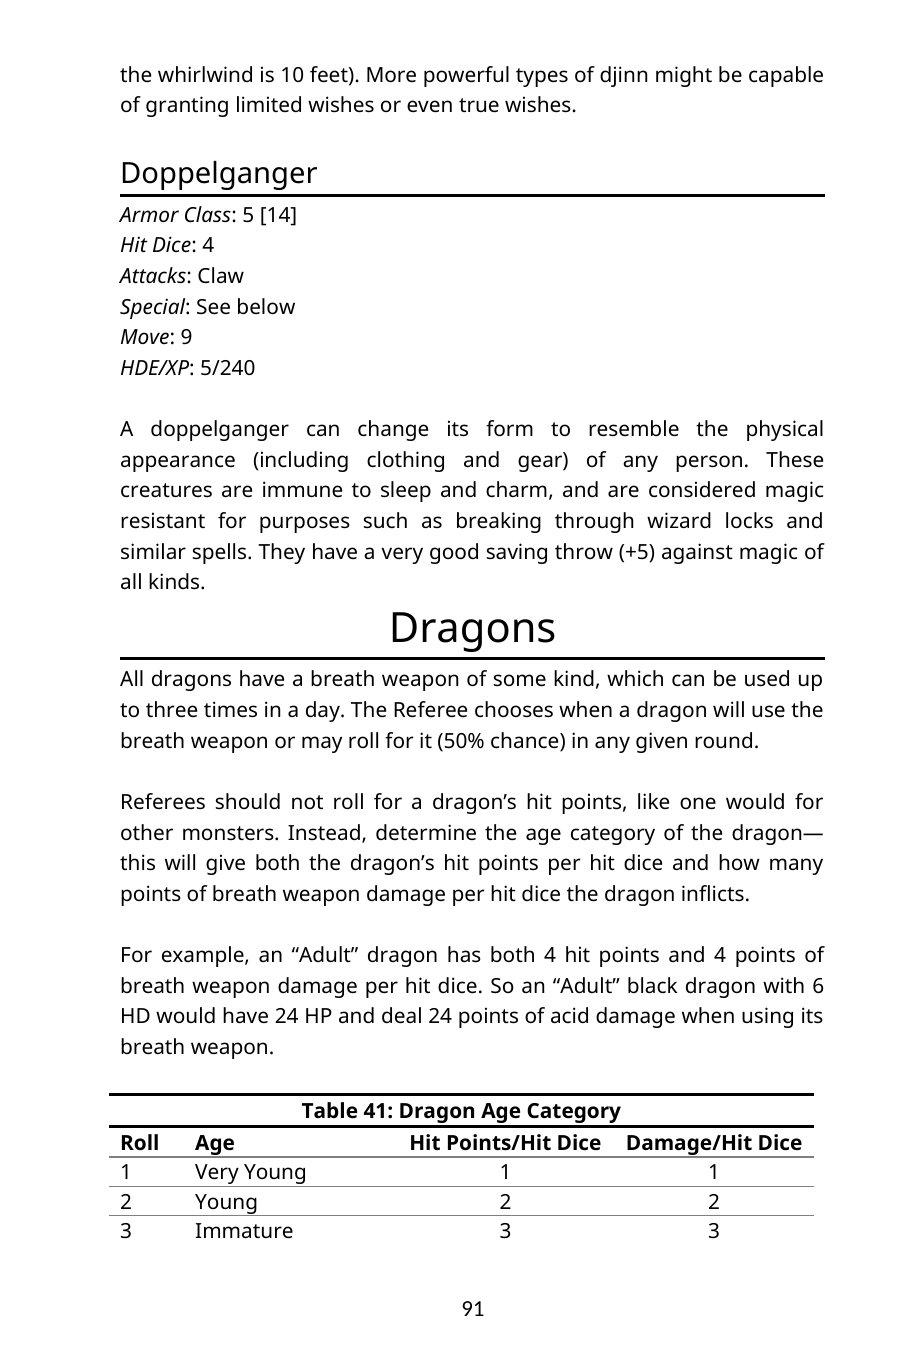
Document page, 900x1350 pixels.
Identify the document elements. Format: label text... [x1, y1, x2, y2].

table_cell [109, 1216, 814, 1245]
text Move: 9 [120, 322, 825, 351]
text Referees should not roll for a dragon’s hit points, like one would for other monsters. Instead, determine the age category of the dragon—this will give both the dragon’s hit points per hit dice and how many points of breath weapon damage per hit dice the dragon inflicts. [120, 787, 825, 907]
text Attacks: Claw [120, 261, 825, 289]
text Hit Dice: 4 [120, 231, 825, 259]
text All dragons have a breath weapon of some kind, which can be used up to three times in a day. The Referee chooses when a dragon will use the breath weapon or may roll for it (50% chance) in any given round. [120, 664, 825, 754]
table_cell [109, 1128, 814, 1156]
text A doppelganger can change its form to resemble the physical appearance (including clothing and gear) of any person. These creatures are immune to sleep and charm, and are considered magic resistant for purposes such as breaking through wizard locks and similar spells. They have a very good saving throw (+5) against magic of all kinds. [120, 414, 825, 596]
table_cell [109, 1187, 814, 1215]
text For example, an “Adult” dragon has both 4 hit points and 4 points of breath weapon damage per hit dice. So an “Adult” black dragon with 6 HD would have 24 HP and deal 24 points of acid damage when using its breath weapon. [120, 940, 825, 1060]
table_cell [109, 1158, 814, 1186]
text HDE/XP: 5/240 [120, 353, 825, 381]
text Armor Class: 5 [14] [120, 200, 825, 228]
text Dragons [120, 598, 825, 657]
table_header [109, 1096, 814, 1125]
text Doppelganger [120, 152, 825, 194]
text Special: See below [120, 292, 825, 320]
